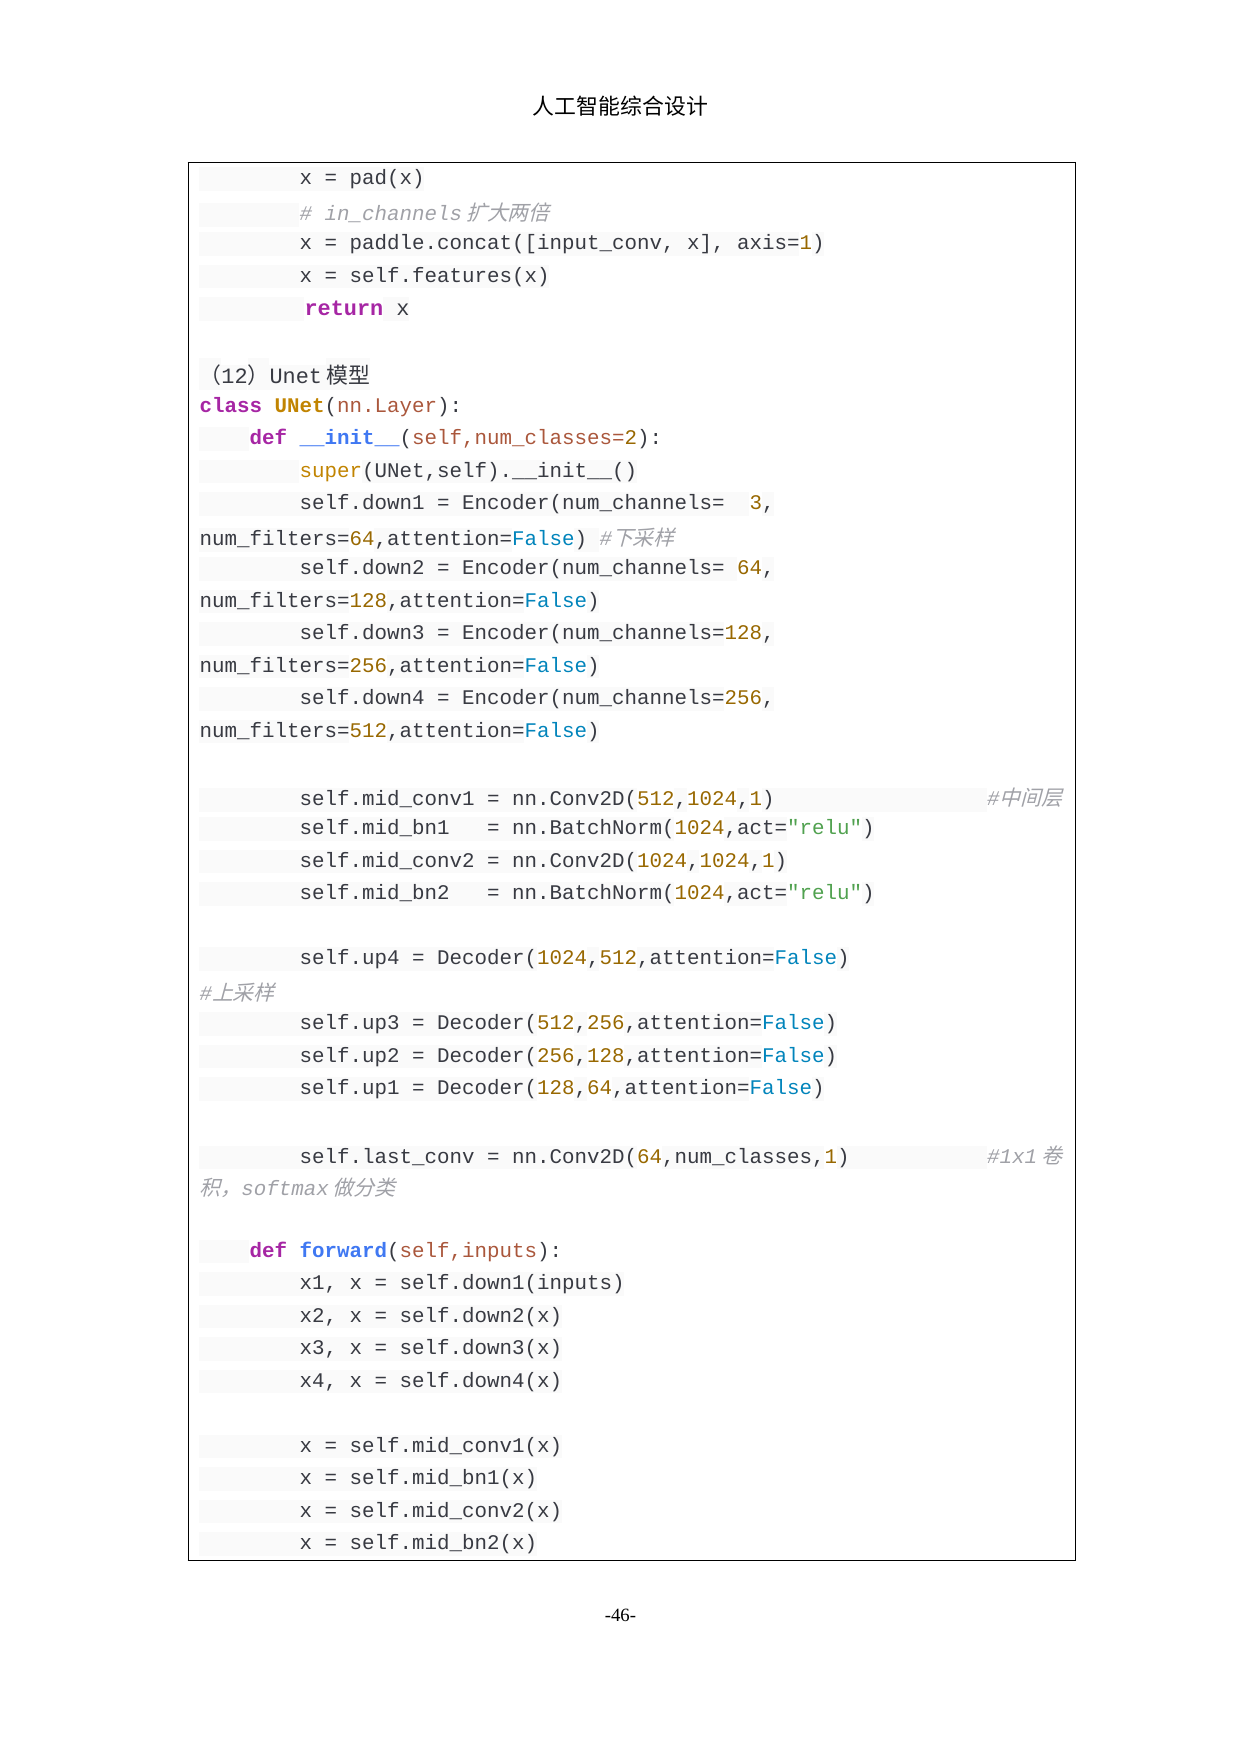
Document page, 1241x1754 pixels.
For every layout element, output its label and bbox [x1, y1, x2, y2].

table_header [189, 163, 1075, 1560]
